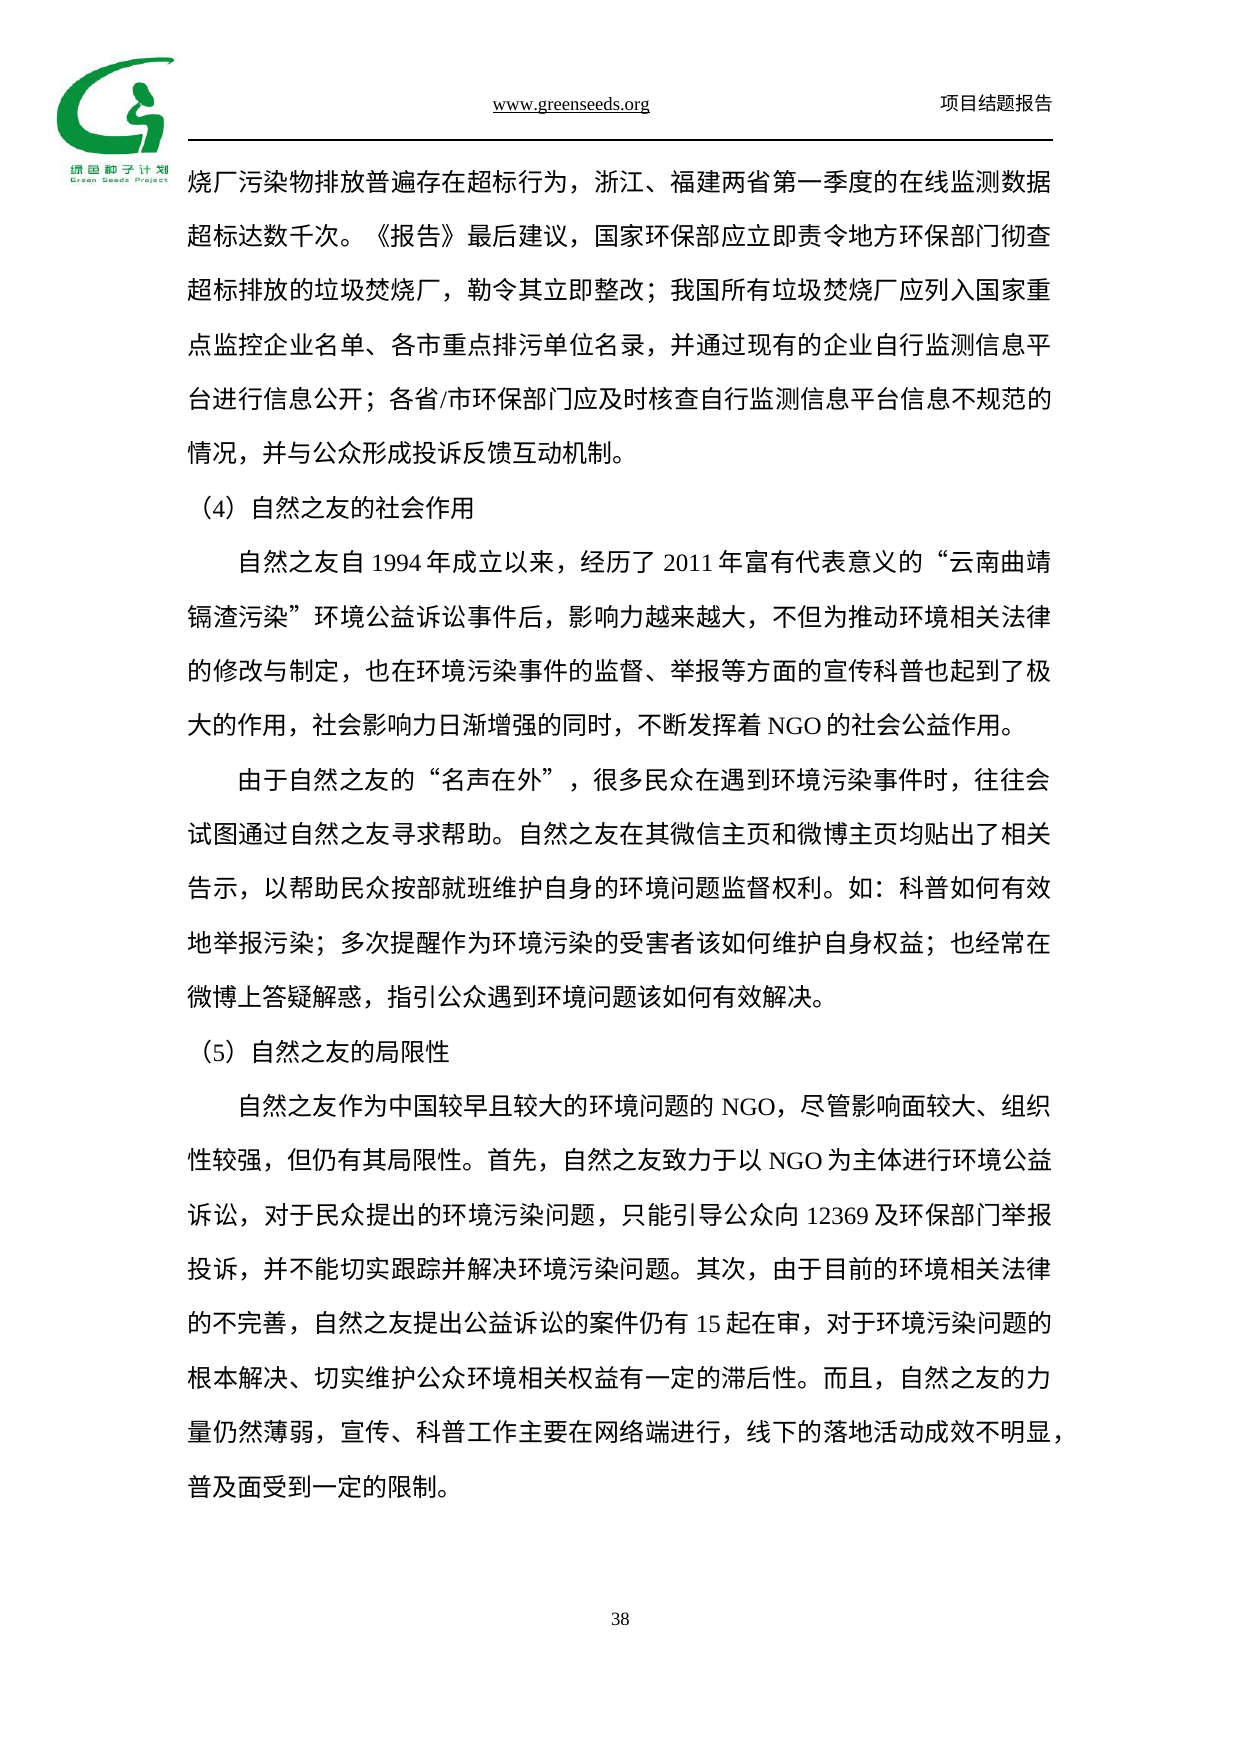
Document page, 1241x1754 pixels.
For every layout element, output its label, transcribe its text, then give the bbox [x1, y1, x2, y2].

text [187, 162, 1053, 470]
text （5）自然之友的局限性 [187, 1032, 1053, 1068]
text 由于自然之友的“名声在外”，很多民众在遇到环境污染事件时，往往会试图通过自然之友寻求帮助。自然之友在其微信主页和微博主页均贴出了相关告示，以帮助民众按部就班维护自身的环境问题监督权利。如：科普如何有效地举报污染；多次提醒作为环境污染的受害者该如何维护自身权益；也经常在微博上答疑解惑，指引公众遇到环境问题该如何有效解决。 [187, 760, 1053, 1014]
text 自然之友作为中国较早且较大的环境问题的NGO，尽管影响面较大、组织性较强，但仍有其局限性。首先，自然之友致力于以NGO为主体进行环境公益诉讼，对于民众提出的环境污染问题，只能引导公众向12369及环保部门举报投诉，并不能切实跟踪并解决环境污染问题。其次，由于目前的环境相关法律的不完善，自然之友提出公益诉讼的案件仍有15起在审，对于环境污染问题的根本解决、切实维护公众环境相关权益有一定的滞后性。而且，自然之友的力量仍然薄弱，宣传、科普工作主要在网络端进行，线下的落地活动成效不明显，普及面受到一定的限制。 [187, 1086, 1053, 1503]
text （4）自然之友的社会作用 [187, 488, 1053, 524]
text 自然之友自1994年成立以来，经历了2011年富有代表意义的“云南曲靖镉渣污染”环境公益诉讼事件后，影响力越来越大，不但为推动环境相关法律的修改与制定，也在环境污染事件的监督、举报等方面的宣传科普也起到了极大的作用，社会影响力日渐增强的同时，不断发挥着NGO的社会公益作用。 [187, 543, 1053, 742]
picture [48, 52, 188, 187]
